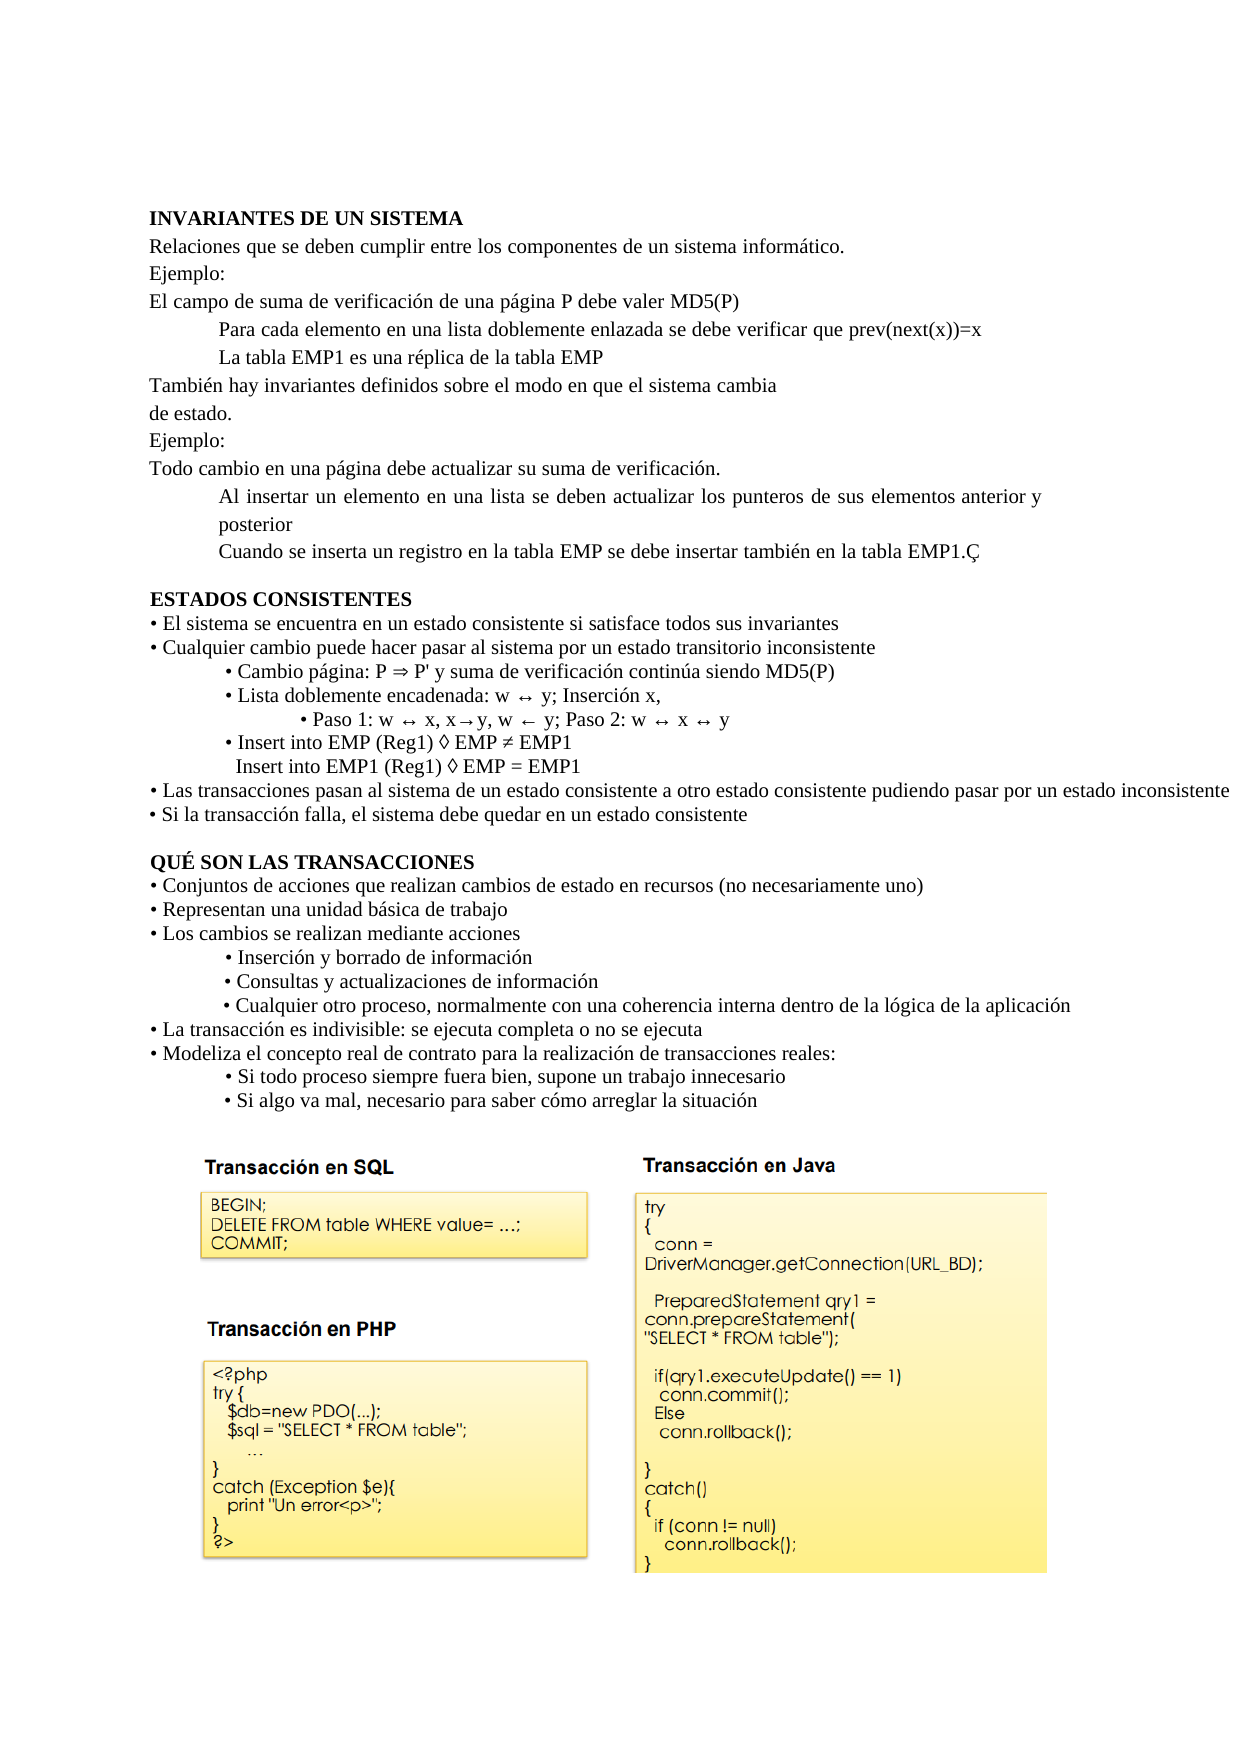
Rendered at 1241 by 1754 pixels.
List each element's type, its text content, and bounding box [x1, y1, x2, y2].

text Cuando se inserta un registro en la tabla EMP se debe insertar también en la tabla EMP1.Ç [218, 540, 1240, 564]
subtitle INVARIANTES DE UN SISTEMA [149, 206, 1240, 229]
text Para cada elemento en una lista doblemente enlazada se debe verificar que prev(next(x))=x La tabla EMP1 es una réplica de la tabla EMP [218, 317, 1001, 369]
text Relaciones que se deben cumplir entre los componentes de un sistema informático. Ejemplo: [149, 233, 884, 285]
text • Modeliza el concepto real de contrato para la realización de transacciones reales: [149, 1041, 1240, 1065]
text • La transacción es indivisible: se ejecuta completa o no se ejecuta [149, 1017, 1240, 1041]
text • Los cambios se realizan mediante acciones [149, 922, 1240, 945]
text Ejemplo: [149, 428, 1240, 452]
text • Inserción y borrado de información [224, 945, 1240, 969]
text • Lista doblemente encadenada: w ↔ y; Inserción x, [150, 683, 1240, 707]
text • Las transacciones pasan al sistema de un estado consistente a otro estado consistente pudiendo pasar por un estado inconsistente • Si la transacción falla, el sistema debe quedar en un estado consistente [149, 778, 1240, 826]
text Al insertar un elemento en una lista se deben actualizar los punteros de sus elementos anterior y posterior [218, 484, 1067, 536]
text El campo de suma de verificación de una página P debe valer MD5(P) [149, 289, 1240, 313]
text Insert into EMP1 (Reg1) EMP = EMP1 [150, 754, 1240, 778]
text Todo cambio en una página debe actualizar su suma de verificación. [149, 456, 1240, 480]
text • Si algo va mal, necesario para saber cómo arreglar la situación [223, 1088, 1240, 1112]
text • Cualquier otro proceso, normalmente con una coherencia interna dentro de la lógica de la aplicación [222, 993, 1240, 1017]
text • Insert into EMP (Reg1) EMP ≠ EMP1 [150, 731, 1240, 754]
text También hay invariantes definidos sobre el modo en que el sistema cambia de estado. [149, 373, 794, 424]
text • Paso 1: w ↔ x, x→y, w ← y; Paso 2: w ↔ x ↔ y [225, 707, 1240, 731]
text • El sistema se encuentra en un estado consistente si satisface todos sus invariantes [75, 611, 1240, 635]
text • Cualquier cambio puede hacer pasar al sistema por un estado transitorio inconsistente [75, 635, 1240, 659]
text QUÉ SON LAS TRANSACCIONES [149, 850, 1240, 874]
text • Cambio página: P P' y suma de verificación continúa siendo MD5(P) [150, 659, 1240, 683]
text ESTADOS CONSISTENTES [75, 588, 1240, 611]
picture [200, 1153, 1047, 1573]
text • Consultas y actualizaciones de información [223, 969, 1240, 993]
text • Representan una unidad básica de trabajo [149, 898, 1240, 922]
text • Conjuntos de acciones que realizan cambios de estado en recursos (no necesariamente uno) [149, 874, 1240, 898]
text • Si todo proceso siempre fuera bien, supone un trabajo innecesario [224, 1065, 1240, 1088]
